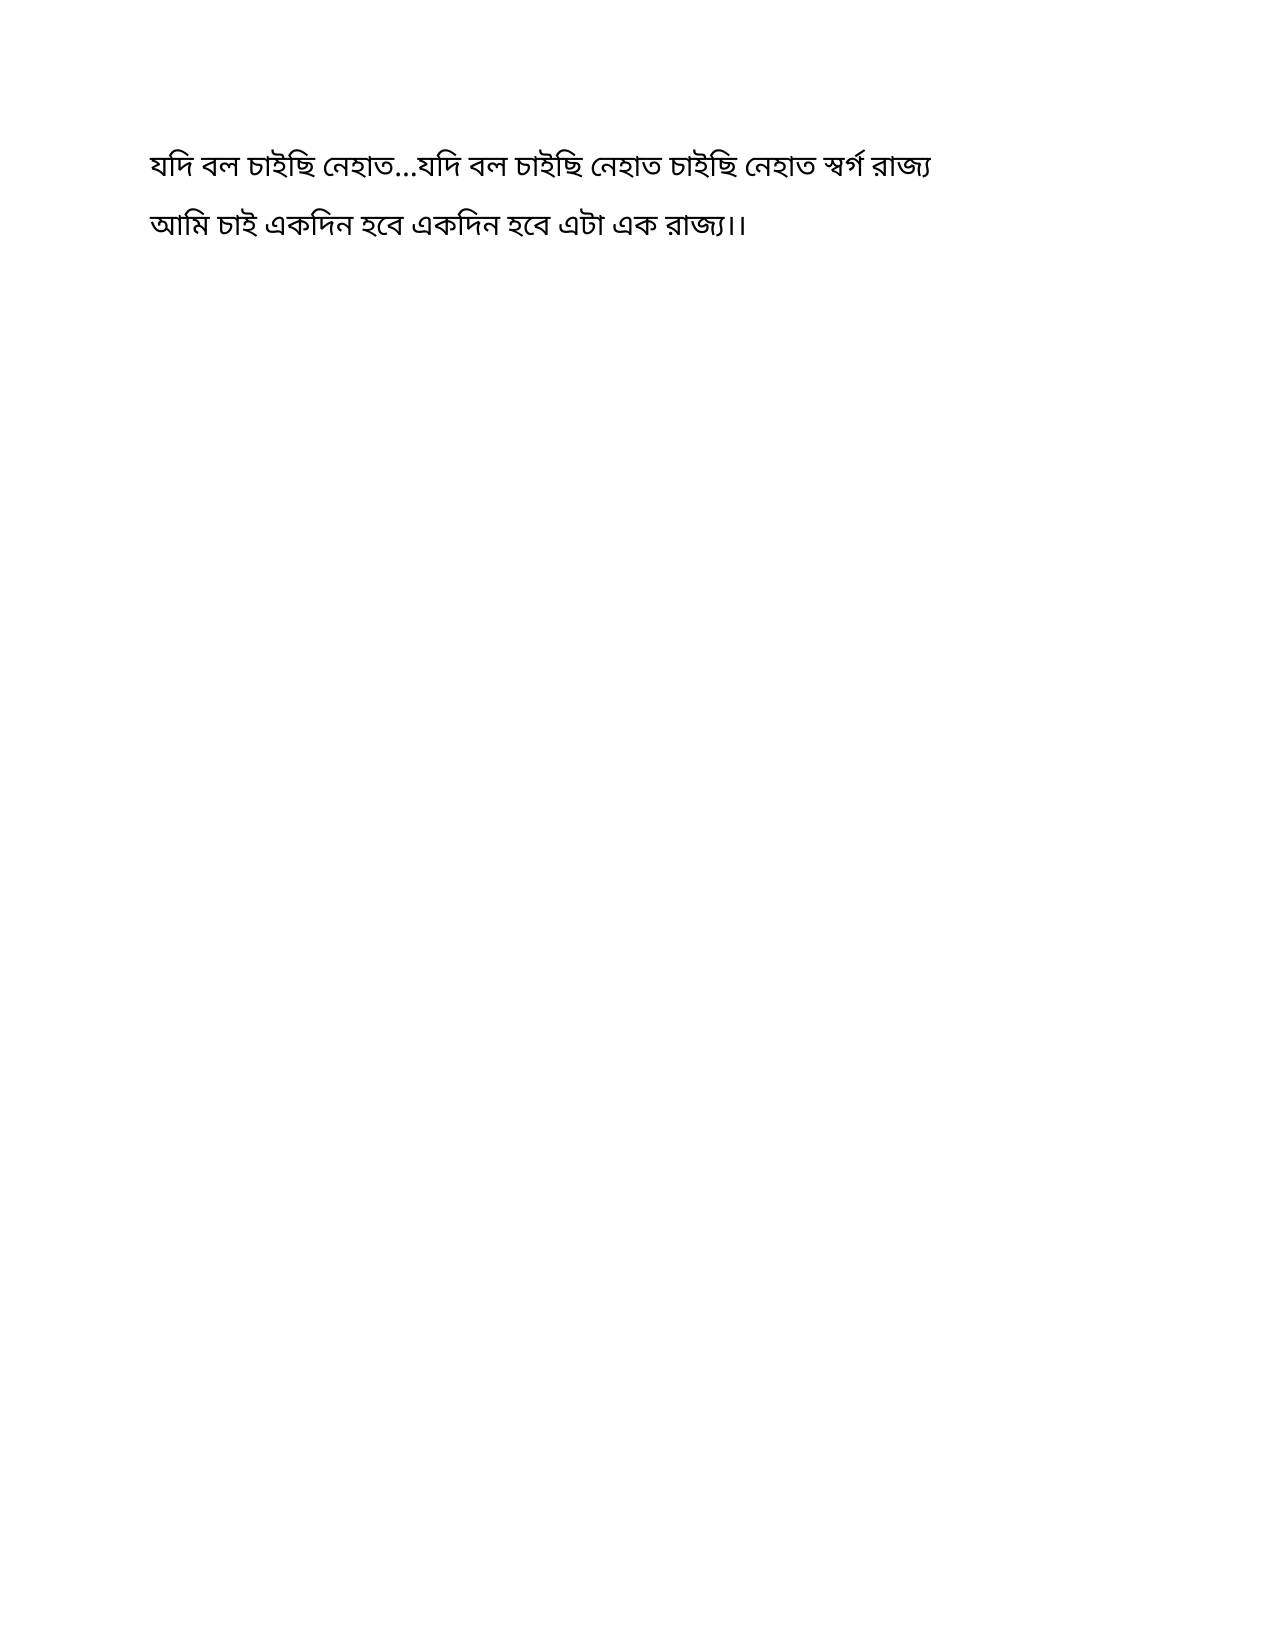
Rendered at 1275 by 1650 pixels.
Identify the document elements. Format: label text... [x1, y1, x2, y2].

text আমি চাই একদিন হবে একদিন হবে এটা এক রাজ্য।। [150, 208, 1125, 247]
text যদি বল চাইছি নেহাত…যদি বল চাইছি নেহাত চাইছি নেহাত স্বর্গ রাজ্য [150, 150, 1125, 189]
